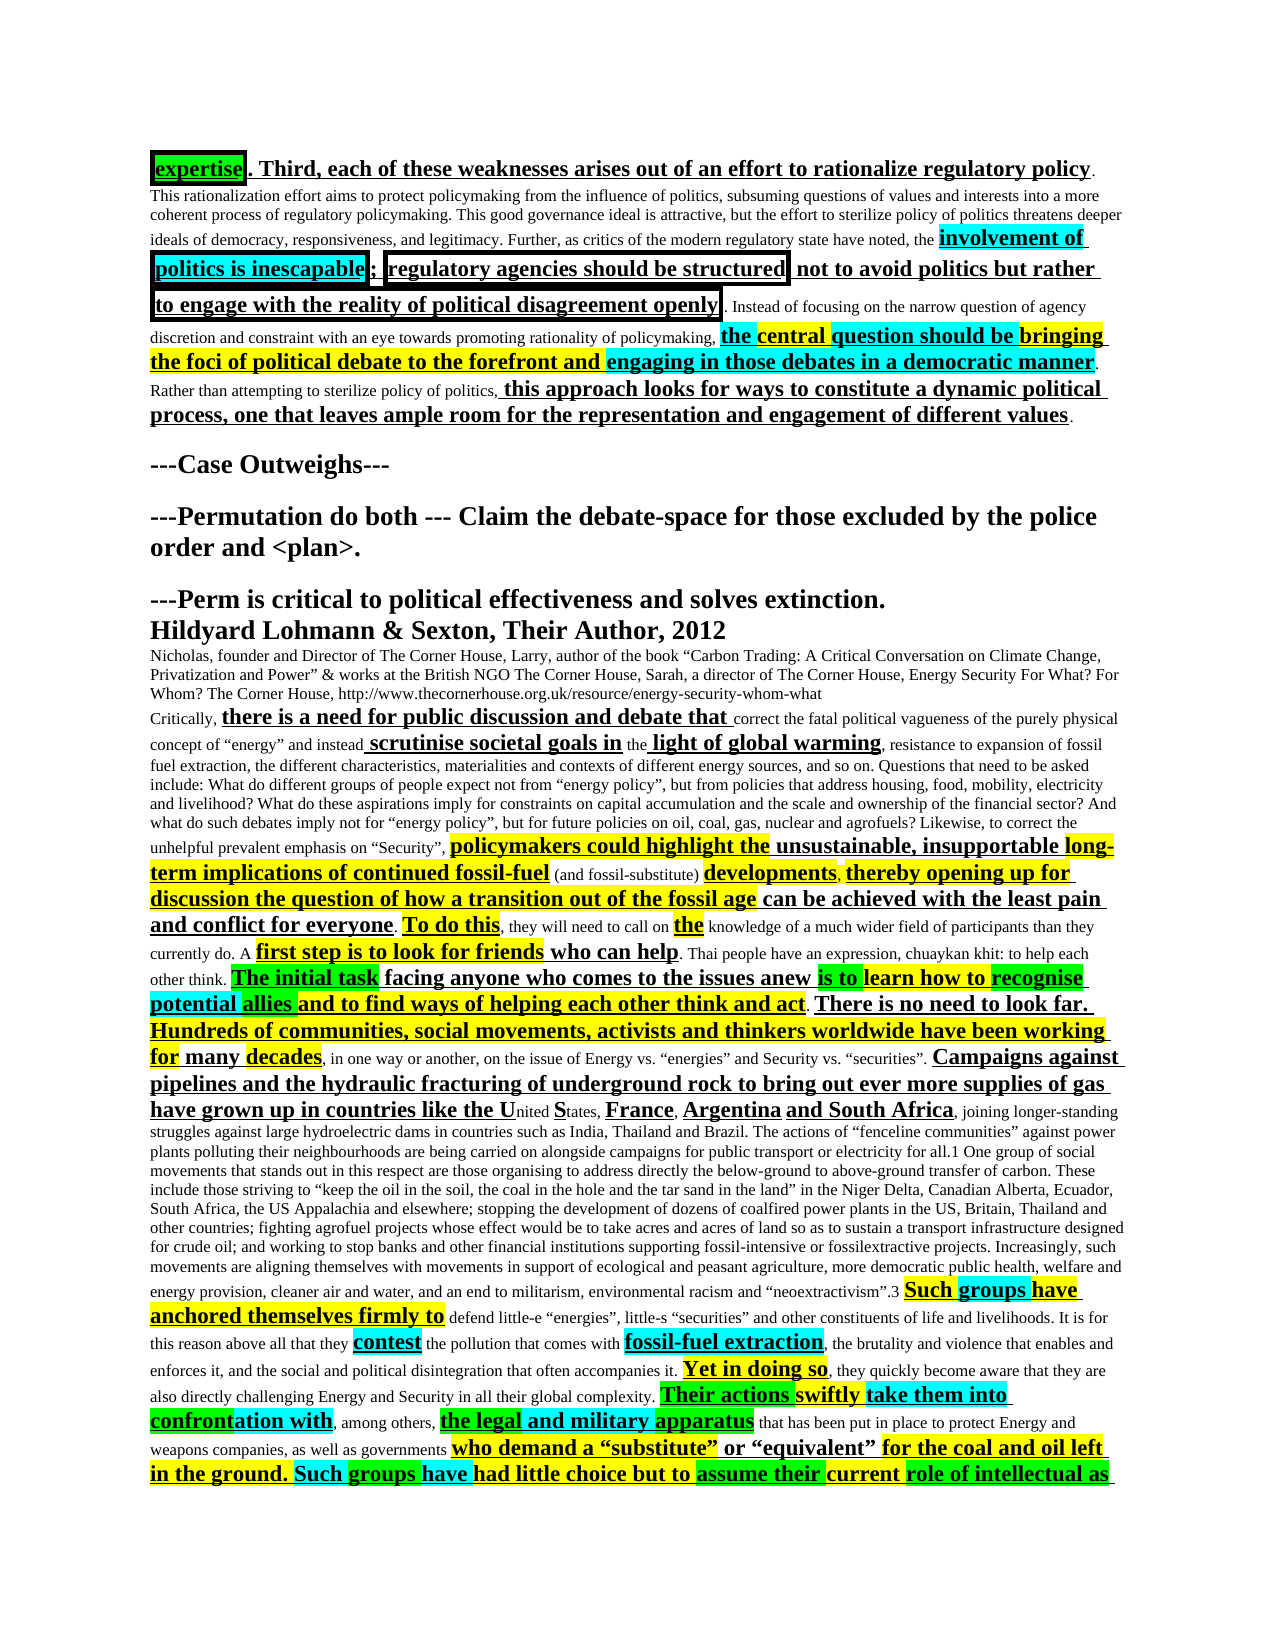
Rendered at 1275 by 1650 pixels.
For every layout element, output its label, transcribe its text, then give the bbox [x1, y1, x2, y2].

subtitle ---Permutation do both --- Claim the debate-space for those excluded by the police order and <plan>. [150, 500, 1125, 562]
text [150, 150, 1125, 427]
text Hildyard Lohmann & Sexton, Their Author, 2012 [150, 614, 1125, 646]
subtitle ---Case Outweighs--- [150, 448, 1125, 479]
text Nicholas, founder and Director of The Corner House, Larry, author of the book “Carbon Trading: A Critical Conversation on Climate Change, Privatization and Power” & works at the British NGO The Corner House, Sarah, a director of The Corner House, Energy Security For What? For Whom? The Corner House, http://www.thecornerhouse.org.uk/resource/energy-security-whom-what [150, 646, 1125, 703]
subtitle ---Perm is critical to political effectiveness and solves extinction. [150, 583, 1125, 614]
